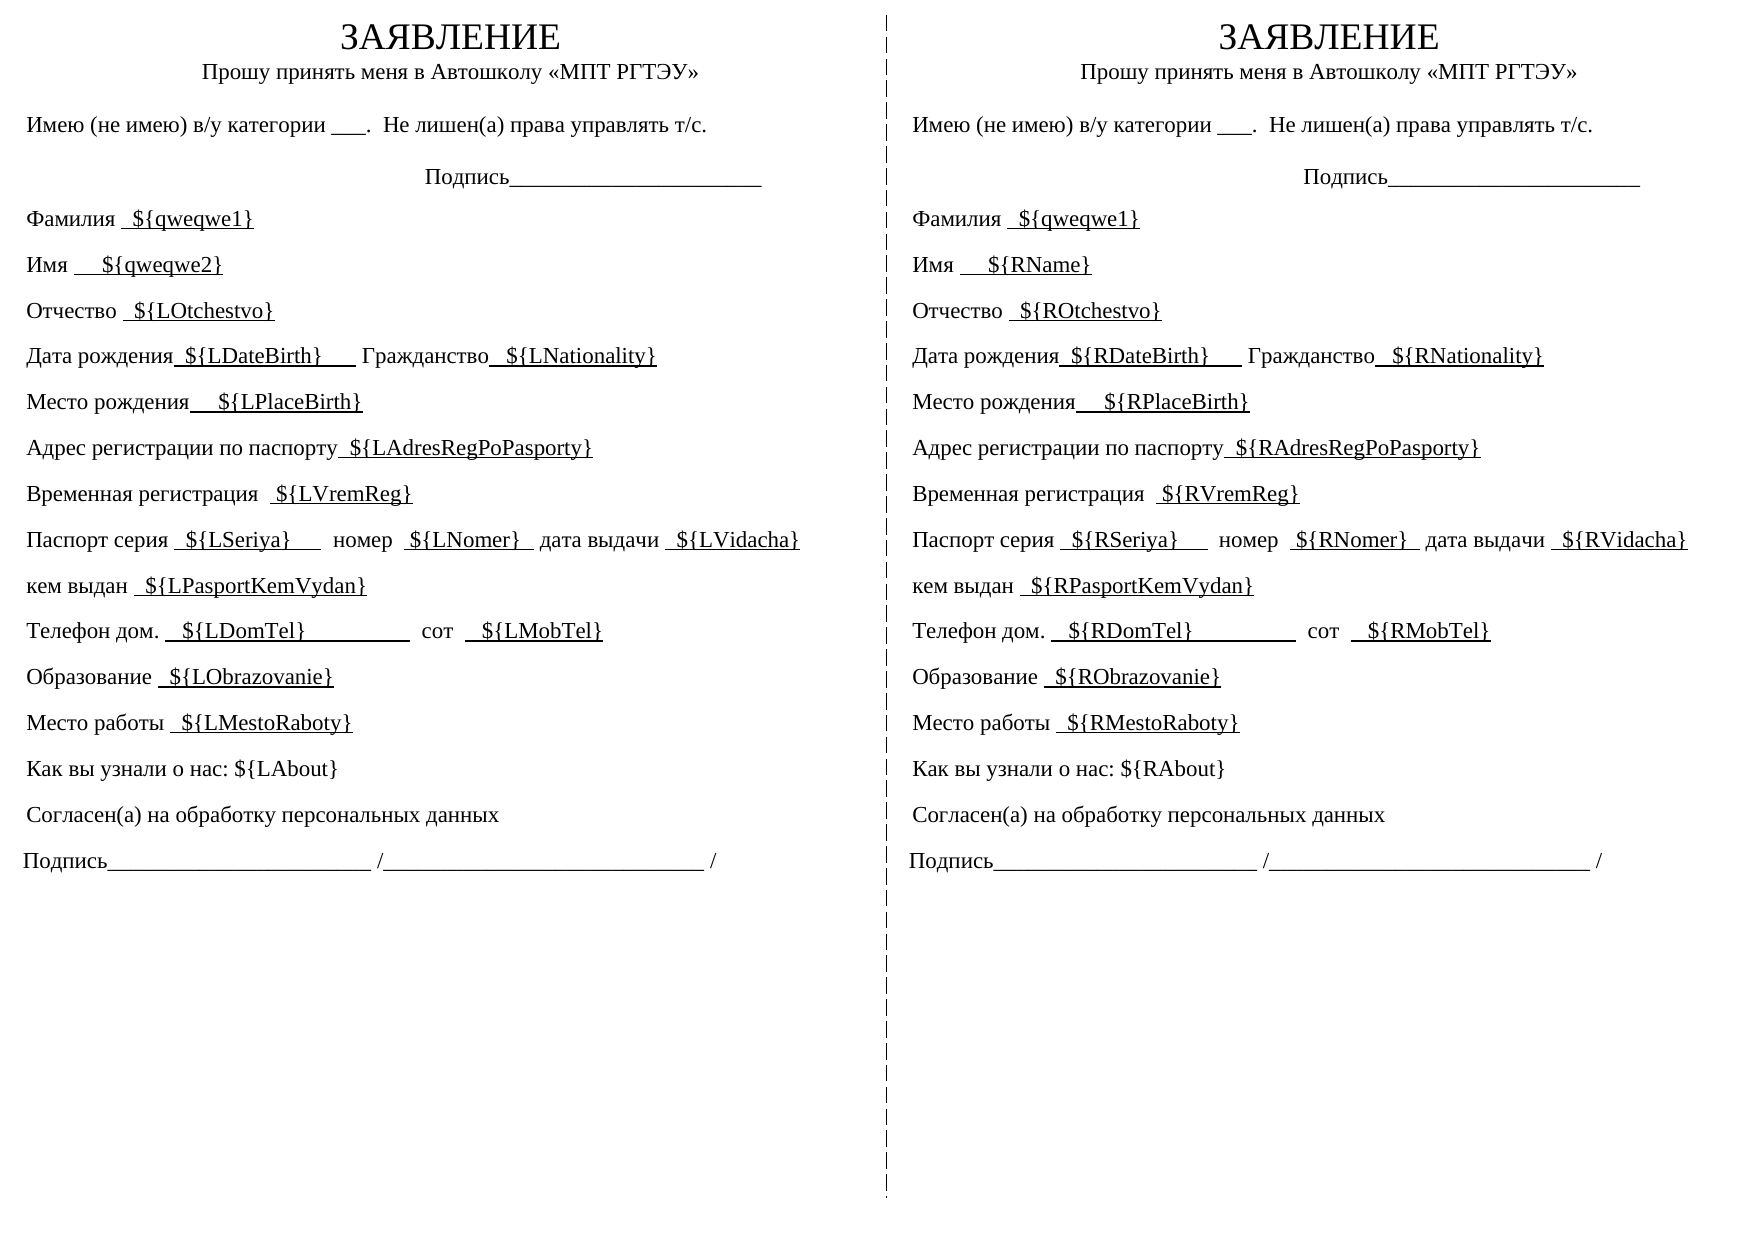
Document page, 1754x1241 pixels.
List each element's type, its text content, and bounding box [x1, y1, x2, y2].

table_header ЗАЯВЛЕНИЕ Прошу принять меня в Автошколу «МПТ РГТЭУ» Имею (не имею) в/у категории ___. Не лишен(а) права управлять т/с. Подпись______________________ Фамилия ${qweqwe1} Имя ${qweqwe2} Отчество ${LOtchestvo} Дата рождения ${LDateBirth} Гражданство ${LNationality} Место рождения ${LPlaceBirth} Адрес регистрации по паспорту ${LAdresRegPoPasporty} Временная регистрация ${LVremReg} Паспорт серия ${LSeriya} номер ${LNomer} дата выдачи ${LVidacha} кем выдан ${LPasportKemVydan} Телефон дом. ${LDomTel} сот ${LMobTel} Образование ${LObrazovanie} Место работы ${LMestoRaboty} Как вы узнали о нас: ${LAbout} Согласен(а) на обработку персональных данных Подпись_______________________ /____________________________ / [0, 15, 886, 1197]
table_header ЗАЯВЛЕНИЕ Прошу принять меня в Автошколу «МПТ РГТЭУ» Имею (не имею) в/у категории ___. Не лишен(а) права управлять т/с. Подпись______________________ Фамилия ${qweqwe1} Имя ${RName} Отчество ${ROtchestvo} Дата рождения ${RDateBirth} Гражданство ${RNationality} Место рождения ${RPlaceBirth} Адрес регистрации по паспорту ${RAdresRegPoPasporty} Временная регистрация ${RVremReg} Паспорт серия ${RSeriya} номер ${RNomer} дата выдачи ${RVidacha} кем выдан ${RPasportKemVydan} Телефон дом. ${RDomTel} сот ${RMobTel} Образование ${RObrazovanie} Место работы ${RMestoRaboty} Как вы узнали о нас: ${RAbout} Согласен(а) на обработку персональных данных Подпись_______________________ /____________________________ / [886, 15, 1754, 1197]
